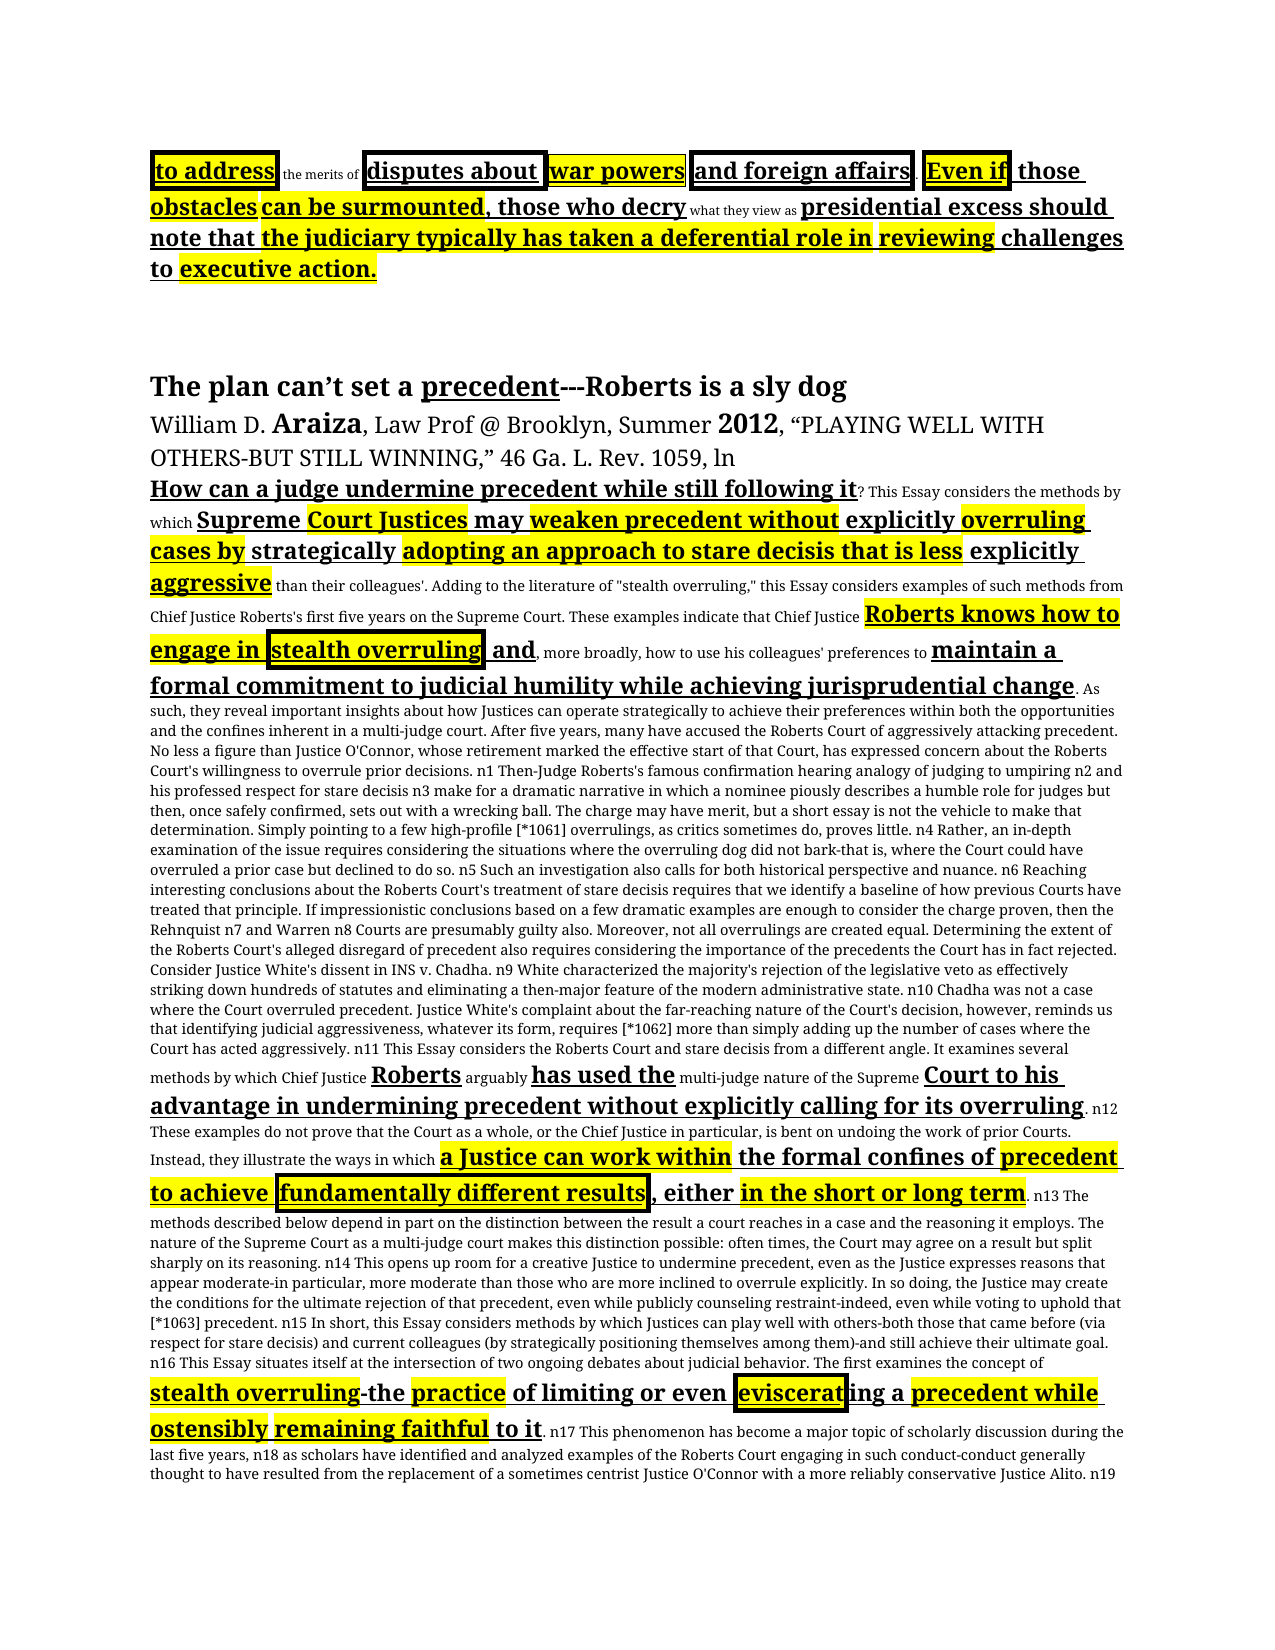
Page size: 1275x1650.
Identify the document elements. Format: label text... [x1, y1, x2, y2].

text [150, 473, 1125, 1484]
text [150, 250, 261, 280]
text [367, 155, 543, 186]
text William D. Araiza, Law Prof @ Brooklyn, Summer 2012, “PLAYING WELL WITH OTHERS-BUT STILL WINNING,” 46 Ga. L. Rev. 1059, ln [150, 404, 1125, 473]
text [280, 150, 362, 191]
subtitle The plan can’t set a precedent---Roberts is a sly dog [150, 368, 1125, 404]
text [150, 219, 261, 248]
